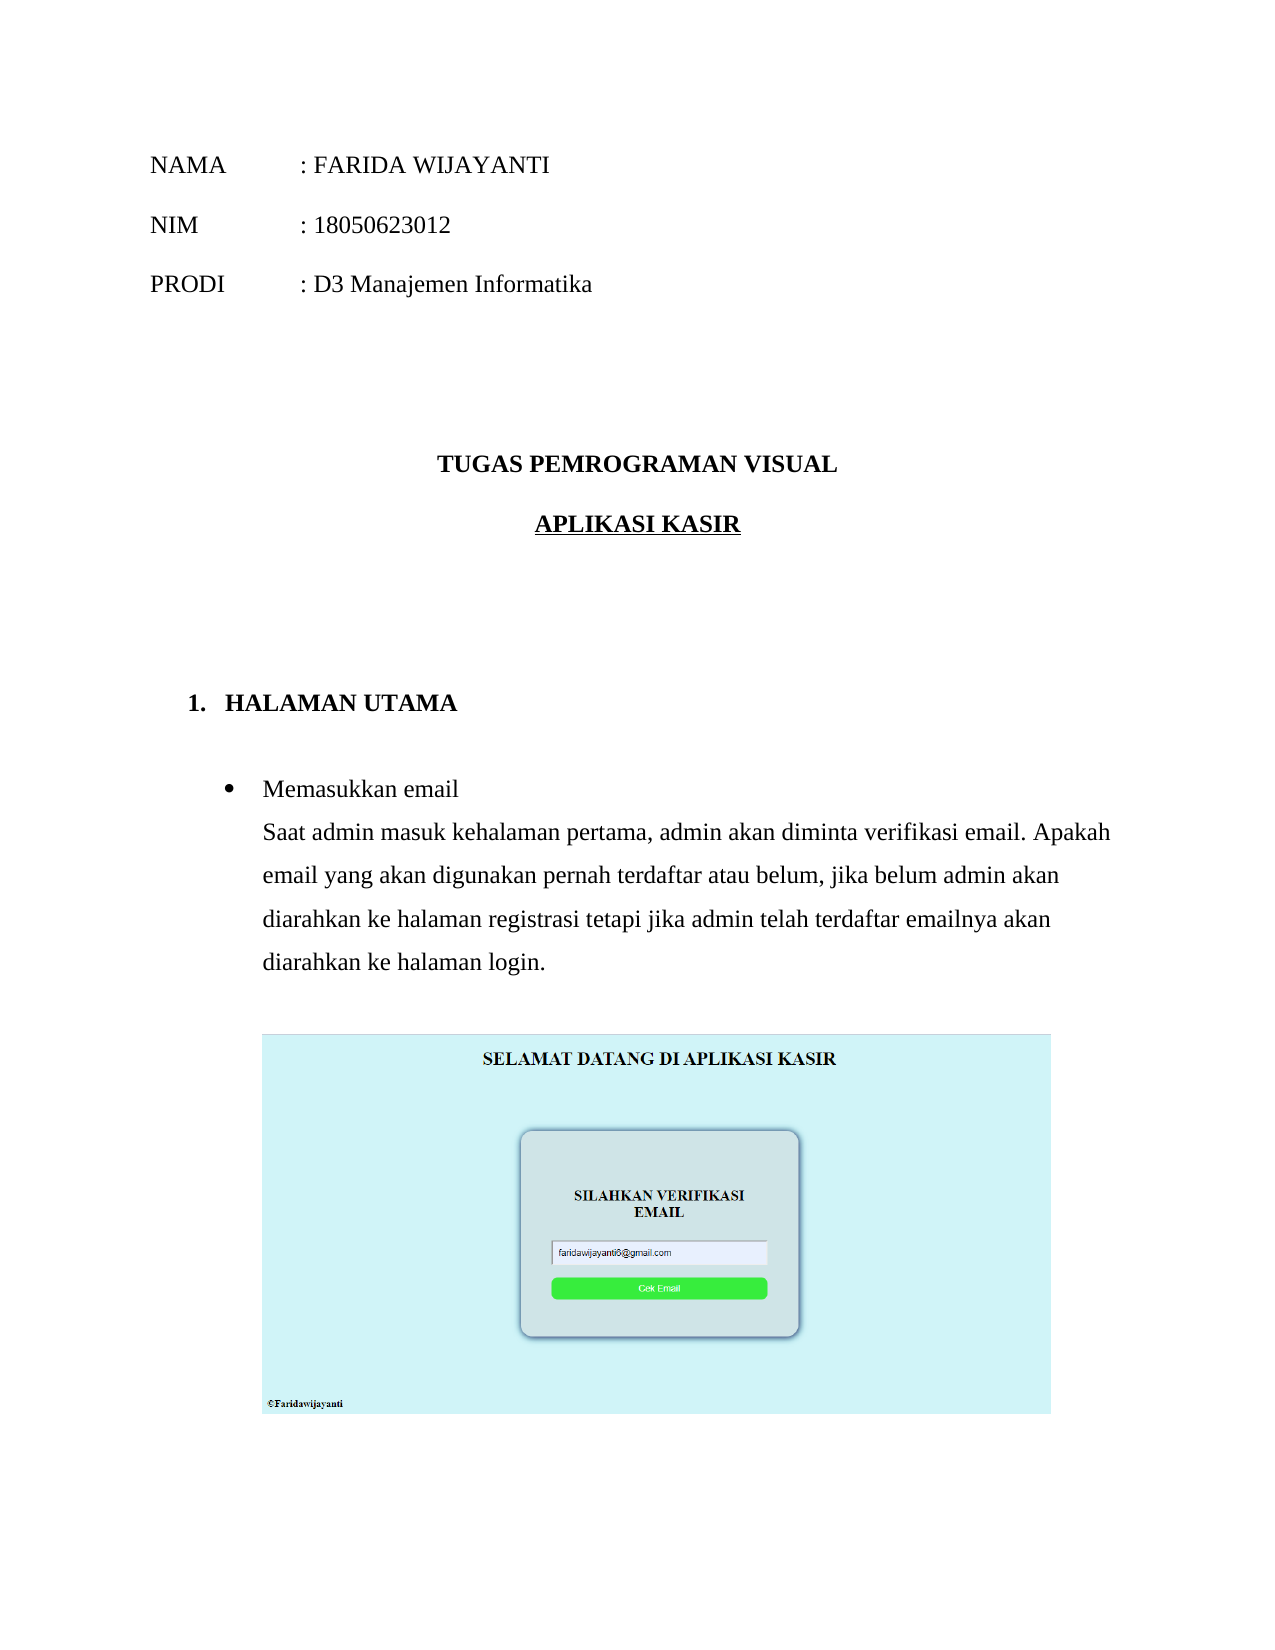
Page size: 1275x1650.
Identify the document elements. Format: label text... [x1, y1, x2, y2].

text PRODI : D3 Manajemen Informatika [150, 269, 1125, 298]
text TUGAS PEMROGRAMAN VISUAL [150, 449, 1125, 478]
text NIM : 18050623012 [150, 210, 1125, 238]
text APLIKASI KASIR [150, 509, 1125, 537]
text NAMA : FARIDA WIJAYANTI [150, 150, 1125, 179]
picture [262, 1033, 1051, 1414]
list HALAMAN UTAMA [187, 688, 1125, 717]
list Memasukkan email [225, 774, 1125, 803]
list Saat admin masuk kehalaman pertama, admin akan diminta verifikasi email. Apakah email yang akan digunakan pernah terdaftar atau belum, jika belum admin akan diarahkan ke halaman registrasi tetapi jika admin telah terdaftar emailnya akan diarahkan ke halaman login. [262, 817, 1125, 976]
